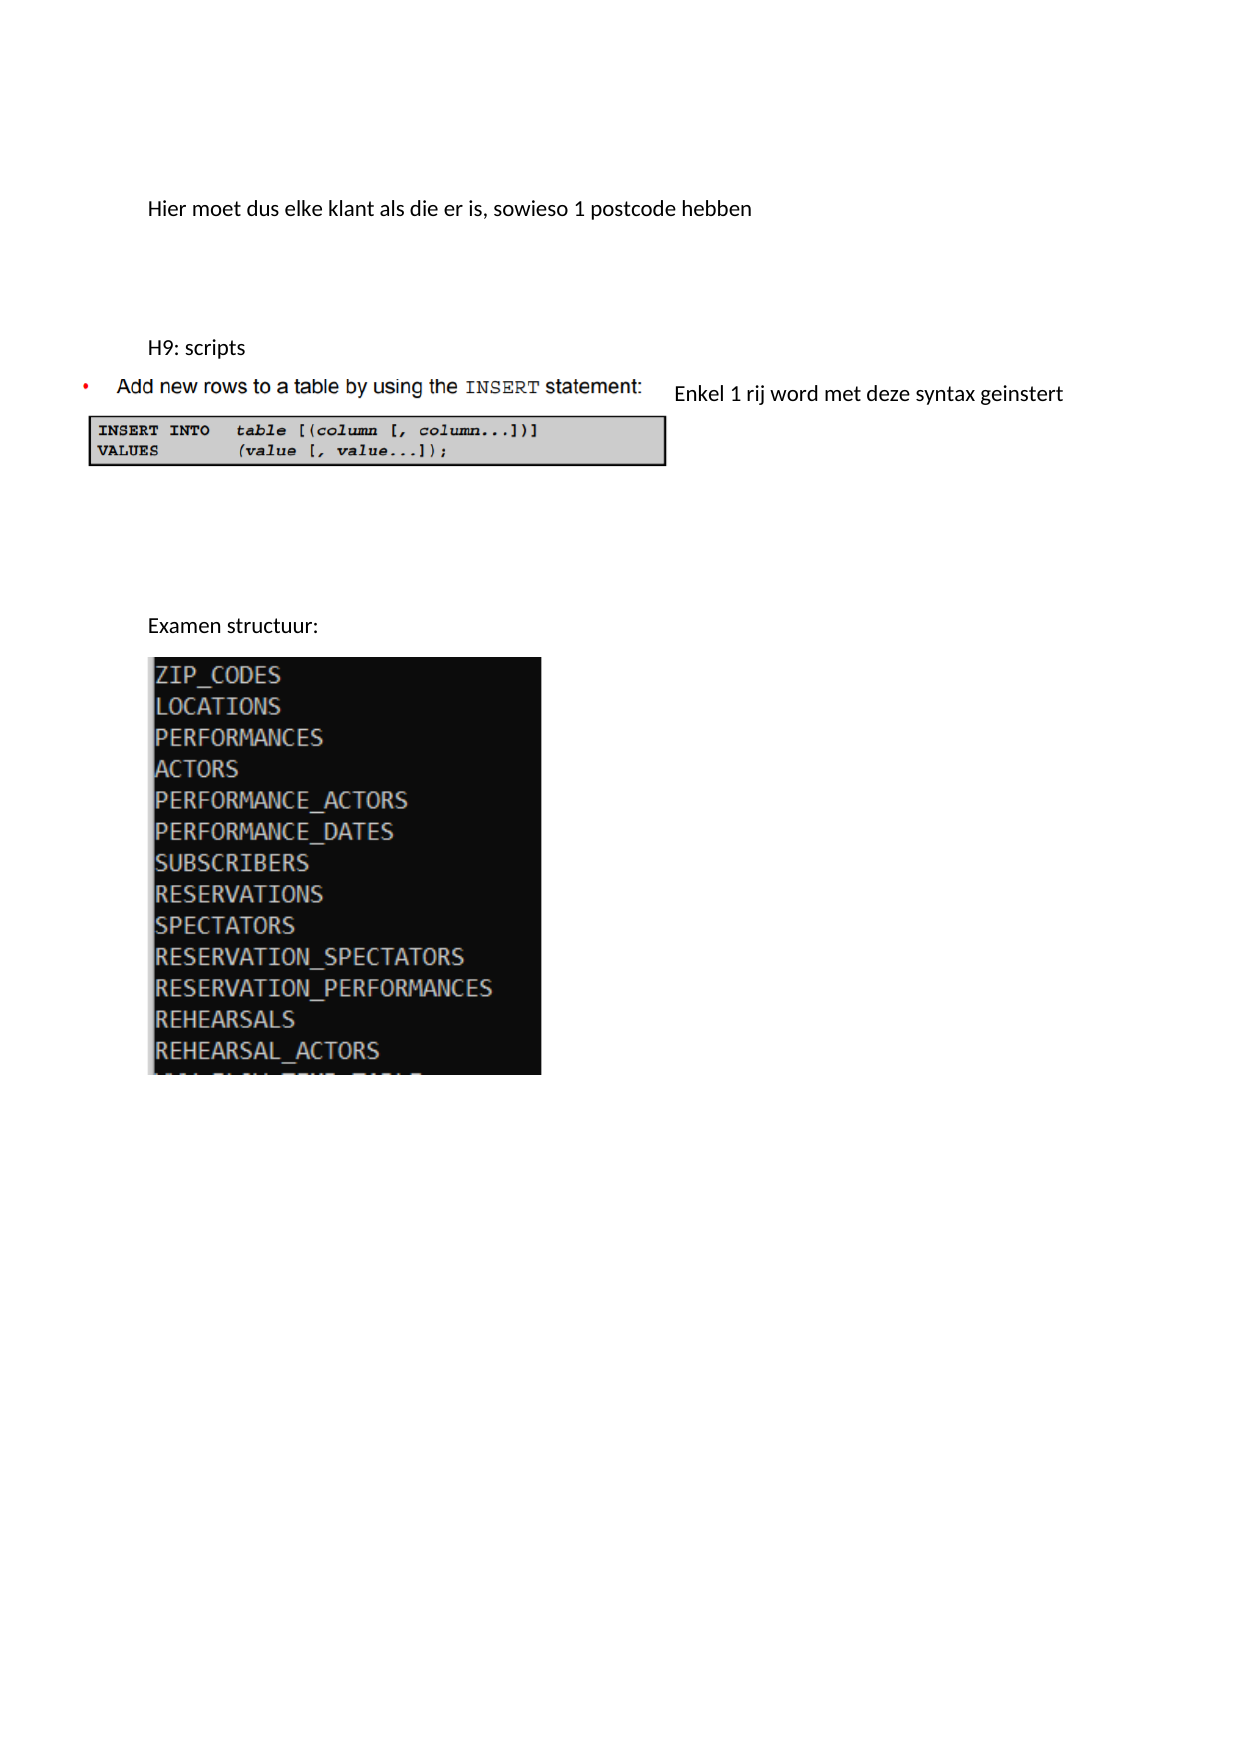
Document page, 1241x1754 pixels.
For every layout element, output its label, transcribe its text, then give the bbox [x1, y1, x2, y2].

text Enkel 1 rij word met deze syntax geinstert [673, 379, 1093, 407]
picture [147, 657, 542, 1075]
text Examen structuur: [148, 611, 1093, 639]
text H9: scripts [148, 333, 1093, 361]
text Hier moet dus elke klant als die er is, sowieso 1 postcode hebben [148, 194, 1093, 222]
picture [72, 379, 673, 467]
